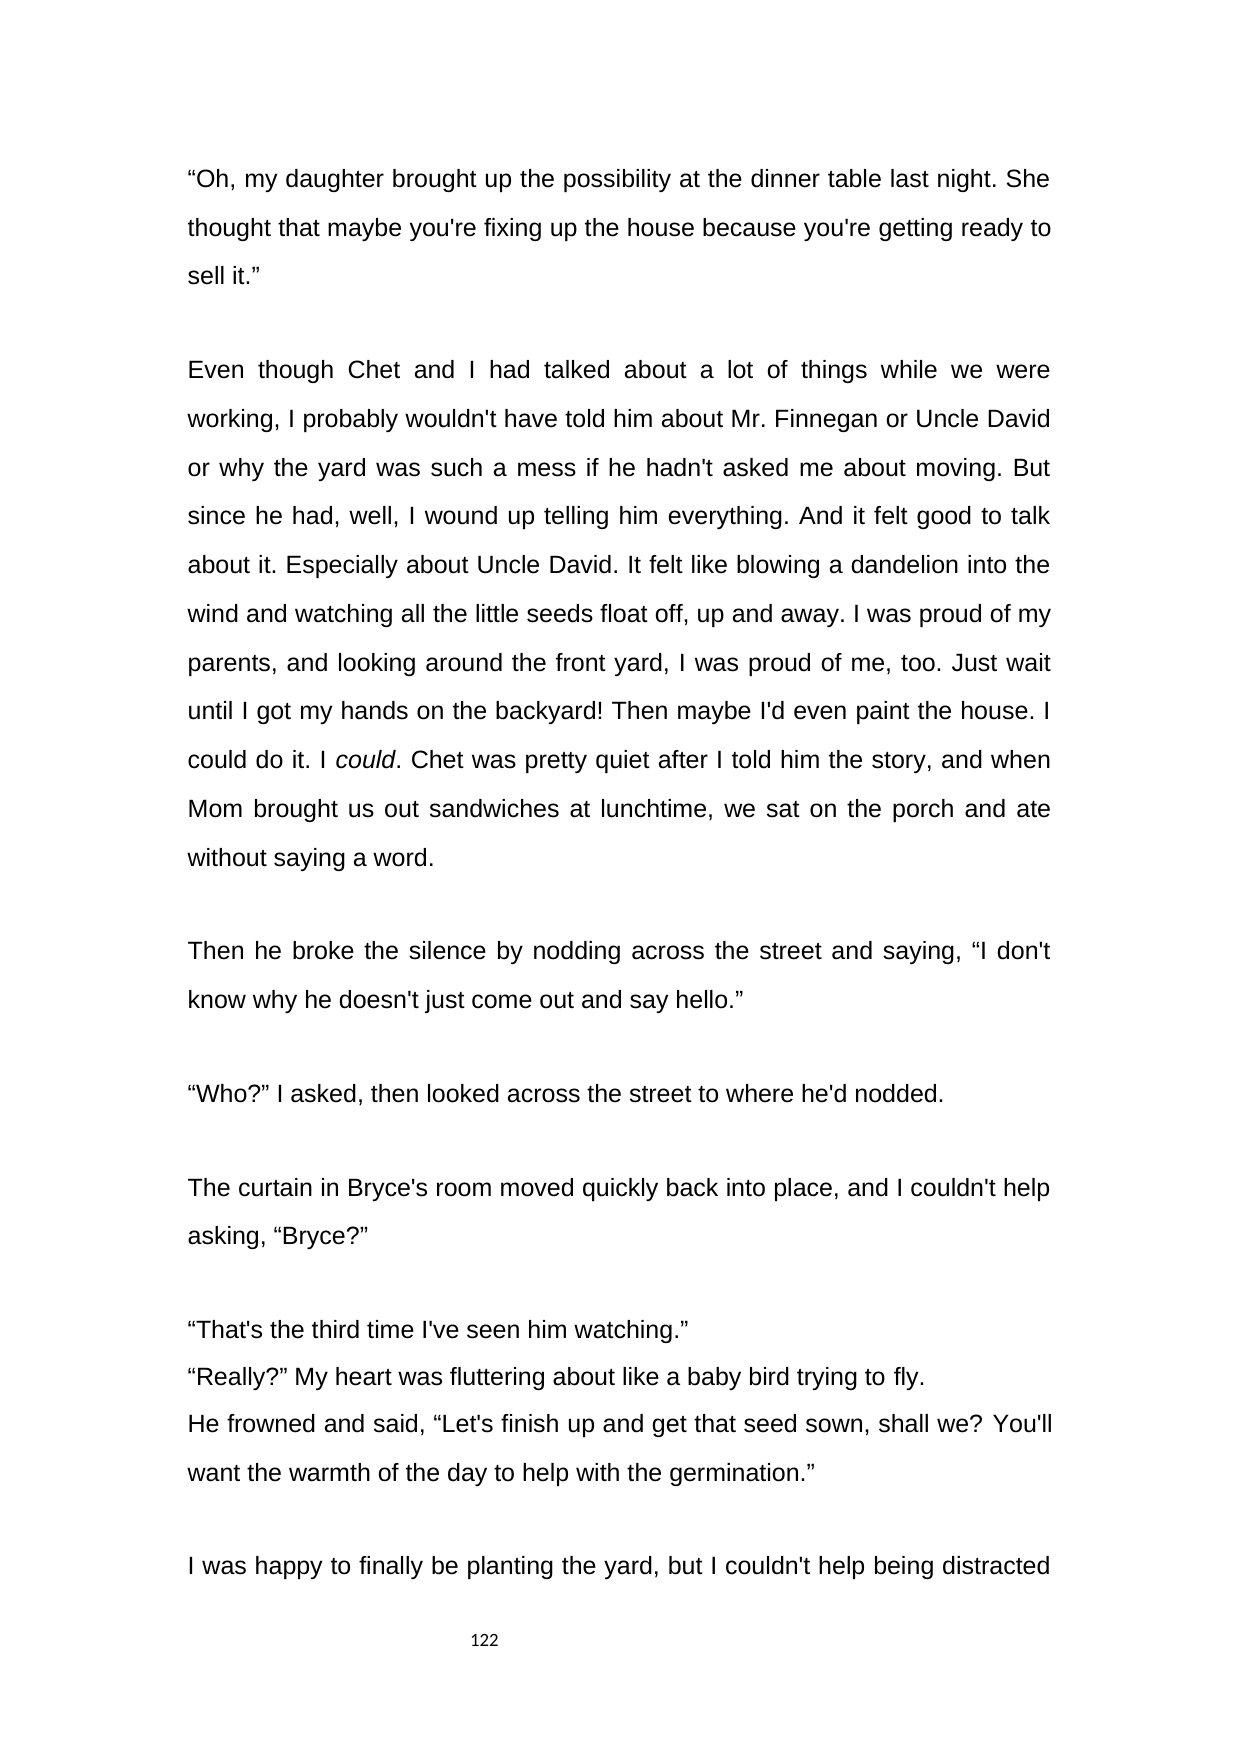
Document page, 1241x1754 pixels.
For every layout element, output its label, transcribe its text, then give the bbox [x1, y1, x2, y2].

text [187, 1549, 1053, 1582]
text The curtain in Bryce's room moved quickly back into place, and I couldn't help asking, “Bryce?” [187, 1171, 1053, 1252]
text “Oh, my daughter brought up the possibility at the dinner table last night. She thought that maybe you're fixing up the house because you're getting ready to sell it.” [187, 162, 1053, 292]
text Then he broke the silence by nodding across the street and saying, “I don't know why he doesn't just come out and say hello.” [187, 934, 1053, 1016]
text Even though Chet and I had talked about a lot of things while we were working, I probably wouldn't have told him about Mr. Finnegan or Uncle David or why the yard was such a mess if he hadn't asked me about moving. But since he had, well, I wound up telling him everything. And it felt good to talk about it. Especially about Uncle David. It felt like blowing a dandelion into the wind and watching all the little seeds float off, up and away. I was proud of my parents, and looking around the front yard, I was proud of me, too. Just wait until I got my hands on the backyard! Then maybe I'd even paint the house. I could do it. I could. Chet was pretty quiet after I told him the story, and when Mom brought us out sandwiches at lunchtime, we sat on the porch and ate without saying a word. [187, 353, 1053, 873]
text He frowned and said, “Let's finish up and get that seed sown, shall we? You'll want the warmth of the day to help with the germination.” [187, 1407, 1053, 1488]
text “Really?” My heart was fluttering about like a baby bird trying to fly. [187, 1360, 1053, 1393]
text “Who?” I asked, then looked across the street to where he'd nodded. [187, 1077, 1053, 1109]
text “That's the third time I've seen him watching.” [187, 1313, 1053, 1346]
